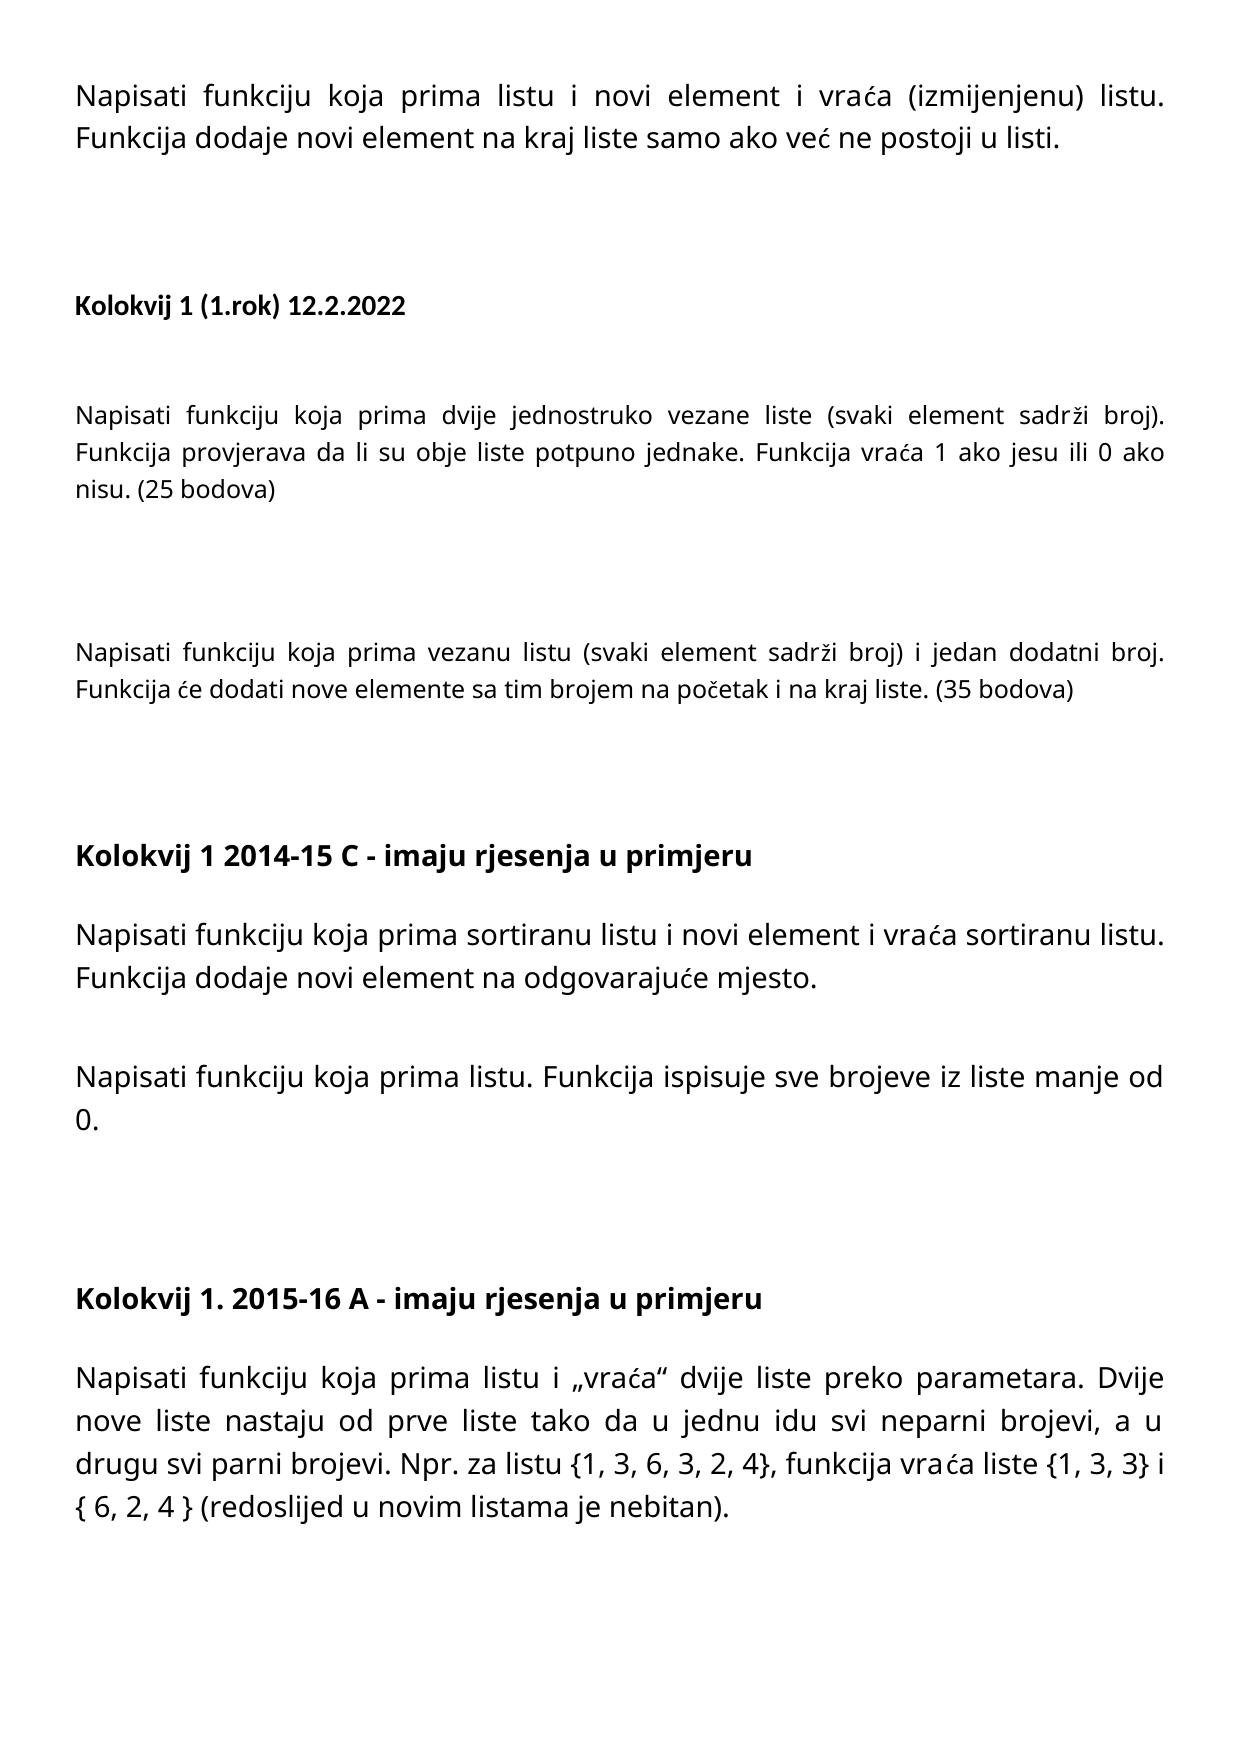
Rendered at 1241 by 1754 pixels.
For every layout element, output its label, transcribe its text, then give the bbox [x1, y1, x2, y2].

text Napisati funkciju koja prima listu i novi element i vraća (izmijenjenu) listu. Funkcija dodaje novi element na kraj liste samo ako već ne postoji u listi. [75, 75, 1165, 157]
text Napisati funkciju koja prima dvije jednostruko vezane liste (svaki element sadrži broj). Funkcija provjerava da li su obje liste potpuno jednake. Funkcija vraća 1 ako jesu ili 0 ako nisu. (25 bodova) [75, 398, 1165, 505]
text Kolokvij 1 2014-15 C - imaju rjesenja u primjeru [75, 835, 1165, 875]
text Napisati funkciju koja prima sortiranu listu i novi element i vraća sortiranu listu. Funkcija dodaje novi element na odgovarajuće mjesto. [75, 915, 1165, 997]
text Kolokvij 1. 2015-16 A - imaju rjesenja u primjeru [75, 1278, 1165, 1318]
text Napisati funkciju koja prima vezanu listu (svaki element sadrži broj) i jedan dodatni broj. Funkcija će dodati nove elemente sa tim brojem na početak i na kraj liste. (35 bodova) [75, 635, 1165, 706]
text Kolokvij 1 (1.rok) 12.2.2022 [75, 287, 1165, 323]
text Napisati funkciju koja prima listu. Funkcija ispisuje sve brojeve iz liste manje od 0. [75, 1057, 1165, 1139]
